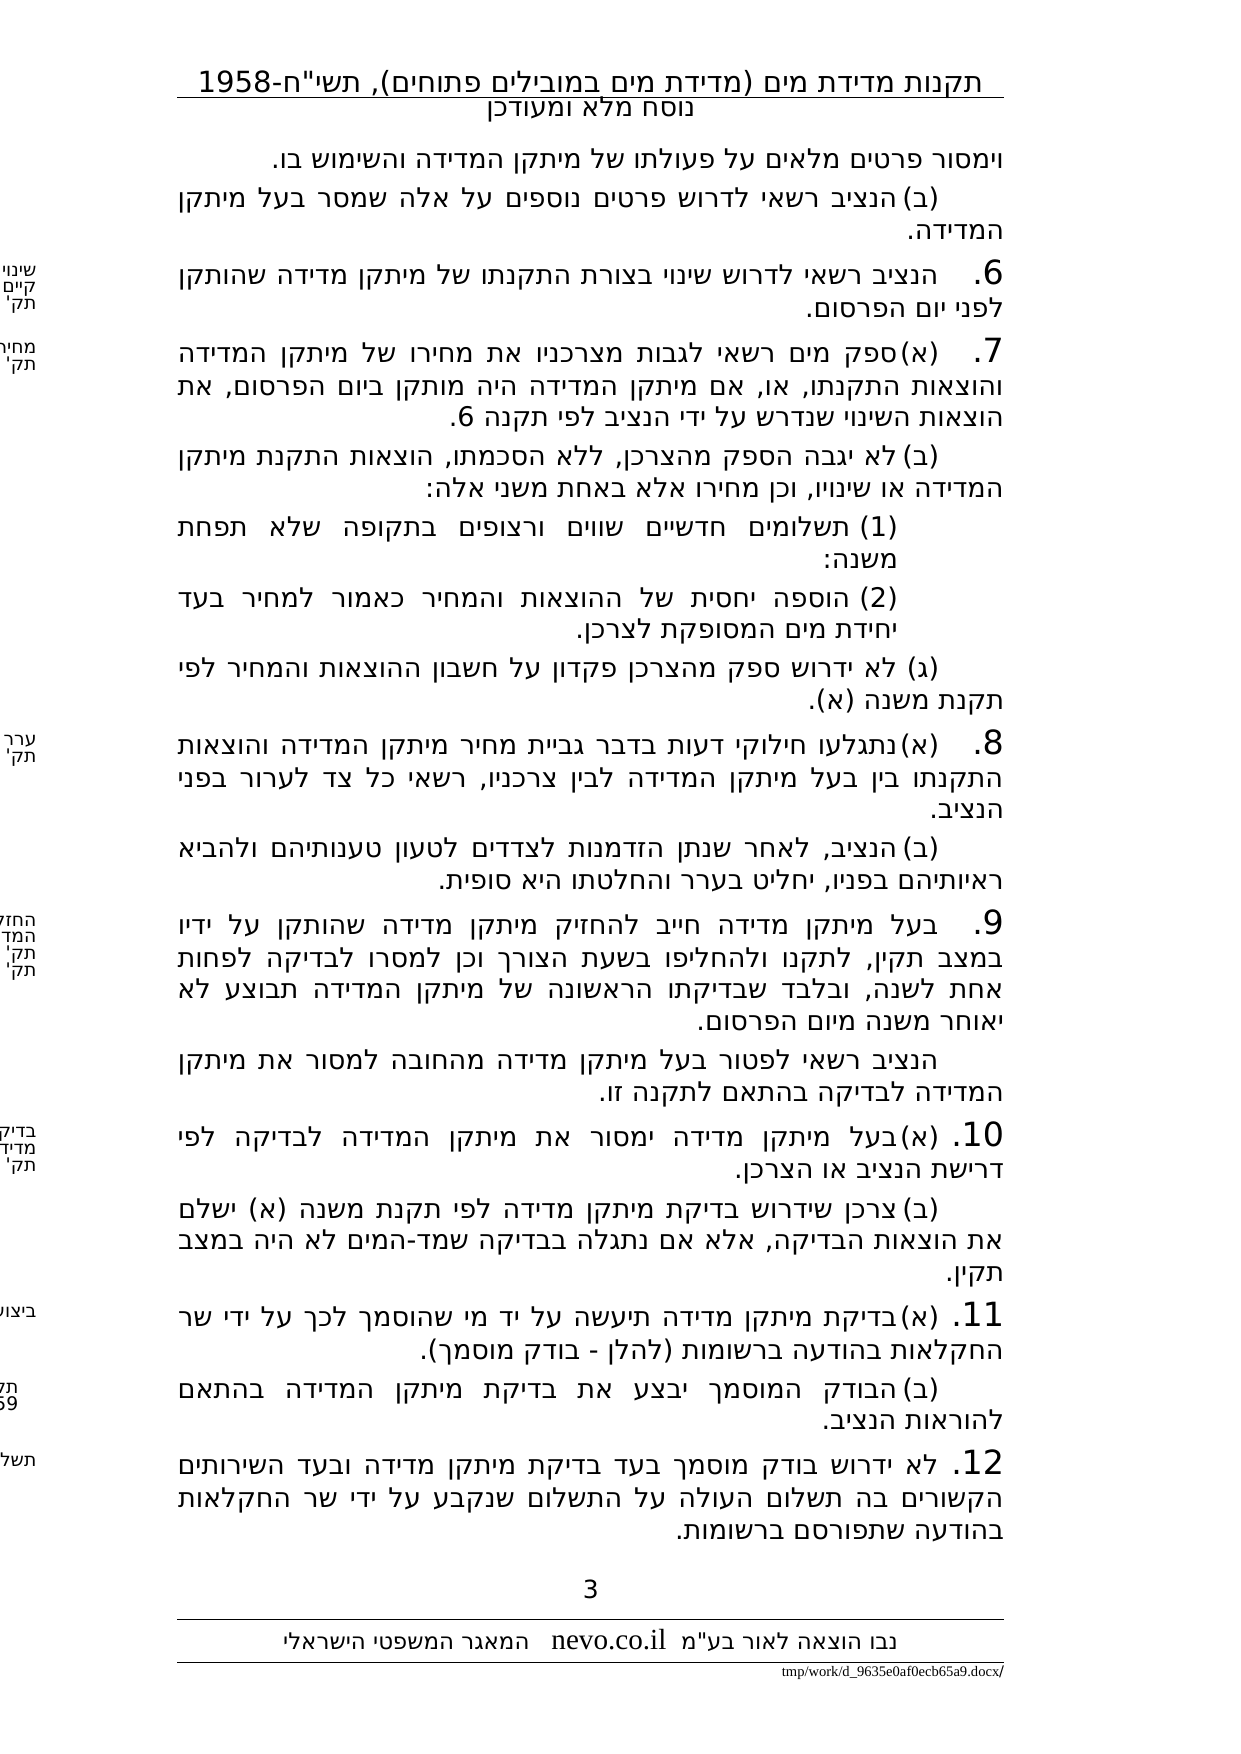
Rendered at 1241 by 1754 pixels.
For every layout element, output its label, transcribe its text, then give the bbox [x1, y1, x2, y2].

text 7. (א) ספק מים רשאי לגבות מצרכניו את מחירו של מיתקן המדידה והוצאות התקנתו, או, אם מיתקן המדידה היה מותקן ביום הפרסום, את הוצאות השינוי שנדרש על ידי הנציב לפי תקנה 6. [177, 331, 1004, 433]
text (2) הוספה יחסית של ההוצאות והמחיר כאמור למחיר בעד יחידת מים המסופקת לצרכן. [177, 582, 898, 645]
text 9. בעל מיתקן מדידה חייב להחזיק מיתקן מדידה שהותקן על ידיו במצב תקין, לתקנו ולהחליפו בשעת הצורך וכן למסרו לבדיקה לפחות אחת לשנה, ובלבד שבדיקתו הראשונה של מיתקן המדידה תבוצע לא יאוחר משנה מיום הפרסום. [177, 903, 1004, 1037]
text (ב) הנציב, לאחר שנתן הזדמנות לצדדים לטעון טענותיהם ולהביא ראיותיהם בפניו, יחליט בערר והחלטתו היא סופית. [177, 833, 1004, 896]
text 8. (א) נתגלעו חילוקי דעות בדבר גביית מחיר מיתקן המדידה והוצאות התקנתו בין בעל מיתקן המדידה לבין צרכניו, רשאי כל צד לערור בפני הנציב. [177, 723, 1004, 825]
text (ג) לא ידרוש ספק מהצרכן פקדון על חשבון ההוצאות והמחיר לפי תקנת משנה (א). [177, 653, 1004, 716]
text (1) תשלומים חדשיים שווים ורצופים בתקופה שלא תפחת משנה: [177, 511, 898, 574]
text הנציב רשאי לפטור בעל מיתקן מדידה מהחובה למסור את מיתקן המדידה לבדיקה בהתאם לתקנה זו. [177, 1044, 1004, 1107]
text 6. הנציב רשאי לדרוש שינוי בצורת התקנתו של מיתקן מדידה שהותקן לפני יום הפרסום. [177, 253, 1004, 324]
text (ב) הבודק המוסמך יבצע את בדיקת מיתקן המדידה בהתאם להוראות הנציב. [177, 1373, 1004, 1436]
text 12. לא ידרוש בודק מוסמך בעד בדיקת מיתקן מדידה ובעד השירותים הקשורים בה תשלום העולה על התשלום שנקבע על ידי שר החקלאות בהודעה שתפורסם ברשומות. [177, 1444, 1004, 1546]
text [177, 144, 1004, 175]
text (ב) צרכן שידרוש בדיקת מיתקן מדידה לפי תקנת משנה (א) ישלם את הוצאות הבדיקה, אלא אם נתגלה בבדיקה שמד-המים לא היה במצב תקין. [177, 1193, 1004, 1288]
text 11. (א) בדיקת מיתקן מדידה תיעשה על יד מי שהוסמך לכך על ידי שר החקלאות בהודעה ברשומות (להלן - בודק מוסמך). [177, 1295, 1004, 1366]
text (ב) לא יגבה הספק מהצרכן, ללא הסכמתו, הוצאות התקנת מיתקן המדידה או שינויו, וכן מחירו אלא באחת משני אלה: [177, 441, 1004, 504]
text 10. (א) בעל מיתקן מדידה ימסור את מיתקן המדידה לבדיקה לפי דרישת הנציב או הצרכן. [177, 1115, 1004, 1185]
text (ב) הנציב רשאי לדרוש פרטים נוספים על אלה שמסר בעל מיתקן המדידה. [177, 183, 1004, 246]
